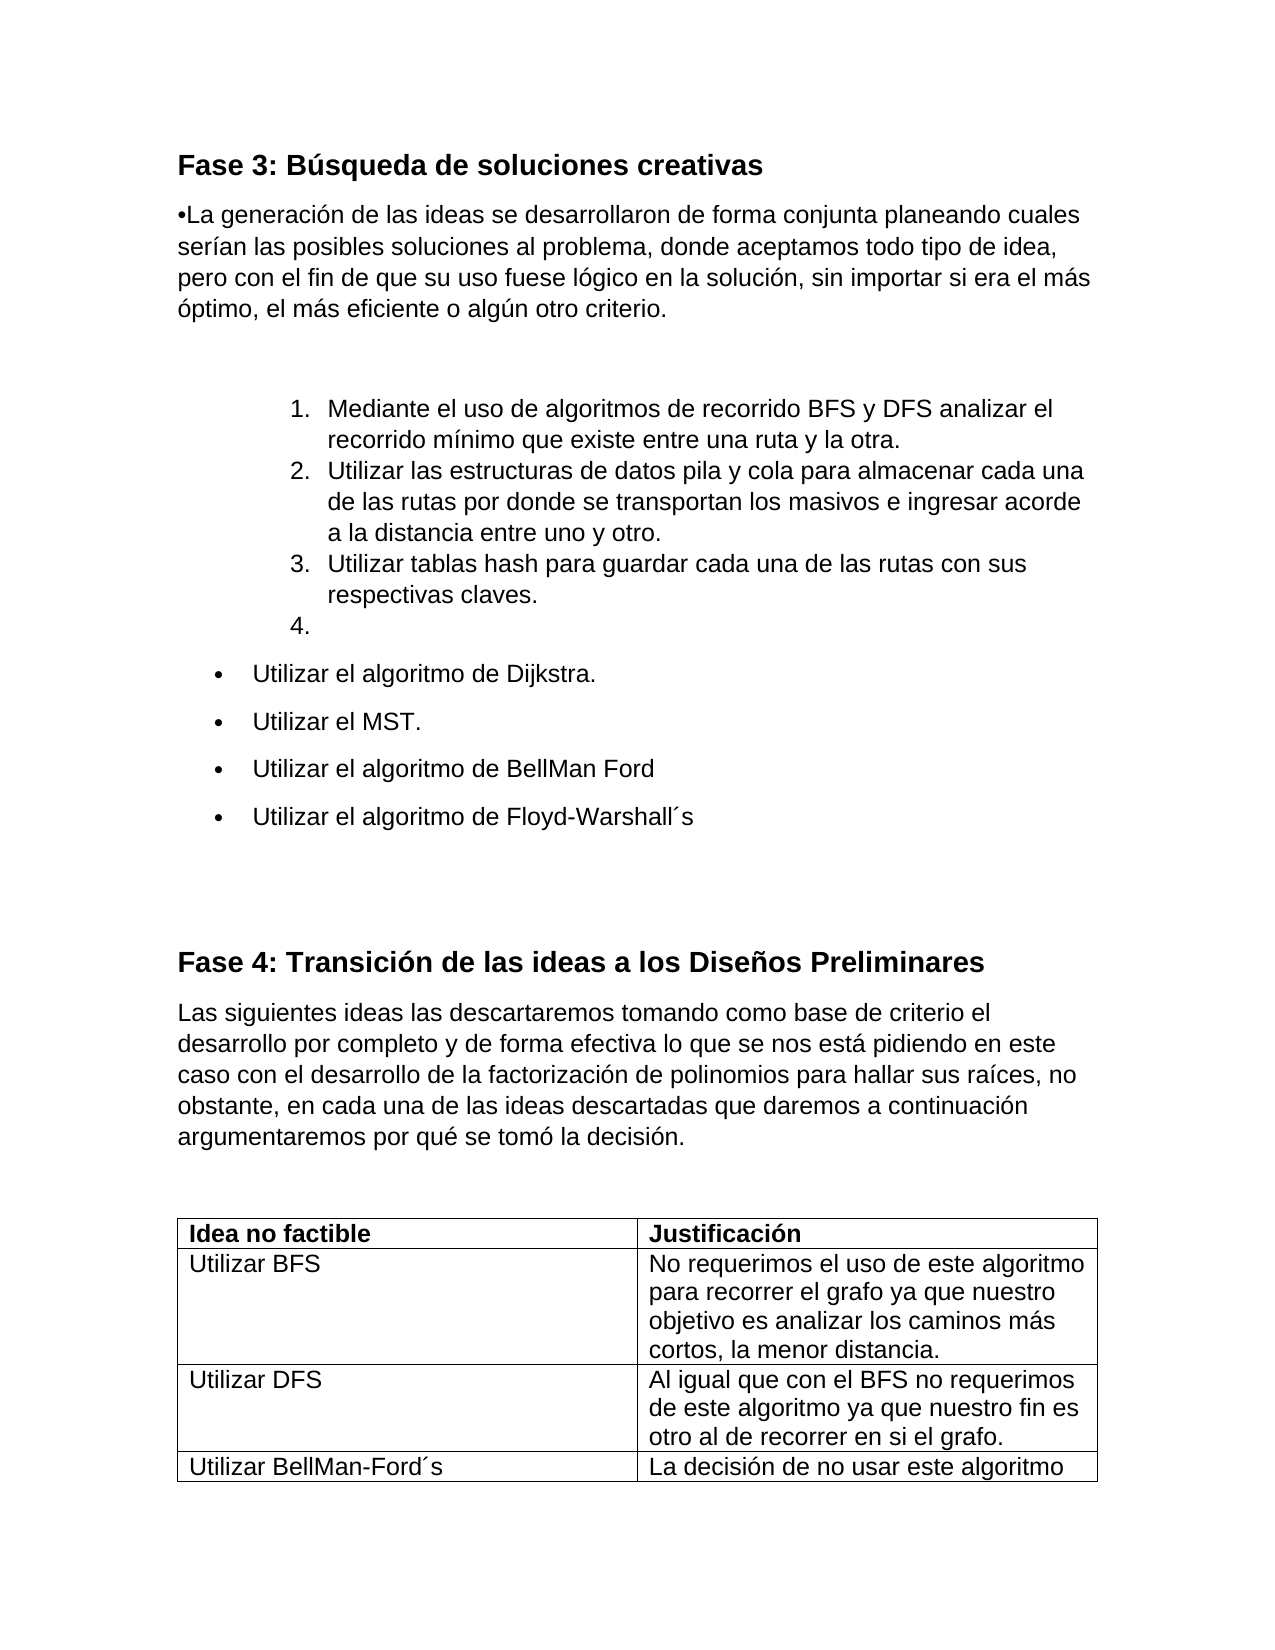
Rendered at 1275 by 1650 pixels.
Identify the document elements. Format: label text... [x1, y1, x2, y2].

list Mediante el uso de algoritmos de recorrido BFS y DFS analizar el recorrido mínimo que existe entre una ruta y la otra. [290, 394, 1098, 454]
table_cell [178, 1452, 637, 1481]
text Las siguientes ideas las descartaremos tomando como base de criterio el desarrollo por completo y de forma efectiva lo que se nos está pidiendo en este caso con el desarrollo de la factorización de polinomios para hallar sus raíces, no obstante, en cada una de las ideas descartadas que daremos a continuación argumentaremos por qué se tomó la decisión. [177, 998, 1098, 1151]
list Utilizar el algoritmo de Dijkstra. [215, 659, 1098, 688]
text •La generación de las ideas se desarrollaron de forma conjunta planeando cuales serían las posibles soluciones al problema, donde aceptamos todo tipo de idea, pero con el fin de que su uso fuese lógico en la solución, sin importar si era el más óptimo, el más eficiente o algún otro criterio. [177, 200, 1098, 322]
table_header Idea no factible [178, 1219, 637, 1247]
text Fase 4: Transición de las ideas a los Diseños Preliminares [177, 945, 1098, 979]
table_header Justificación [638, 1219, 1097, 1247]
list Utilizar las estructuras de datos pila y cola para almacenar cada una de las rutas por donde se transportan los masivos e ingresar acorde a la distancia entre uno y otro. [290, 456, 1098, 547]
table_cell Utilizar DFS [178, 1365, 637, 1451]
table_cell No requerimos el uso de este algoritmo para recorrer el grafo ya que nuestro objetivo es analizar los caminos más cortos, la menor distancia. [638, 1249, 1097, 1363]
table_cell Utilizar BFS [178, 1249, 637, 1363]
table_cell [638, 1452, 1097, 1481]
list Utilizar el algoritmo de BellMan Ford [215, 754, 1098, 783]
list Utilizar tablas hash para guardar cada una de las rutas con sus respectivas claves. [290, 549, 1098, 609]
table_cell Al igual que con el BFS no requerimos de este algoritmo ya que nuestro fin es otro al de recorrer en si el grafo. [638, 1365, 1097, 1451]
list Utilizar el algoritmo de Floyd-Warshall´s [215, 802, 1098, 831]
list Utilizar el MST. [215, 707, 1098, 736]
text Fase 3: Búsqueda de soluciones creativas [177, 148, 1098, 181]
